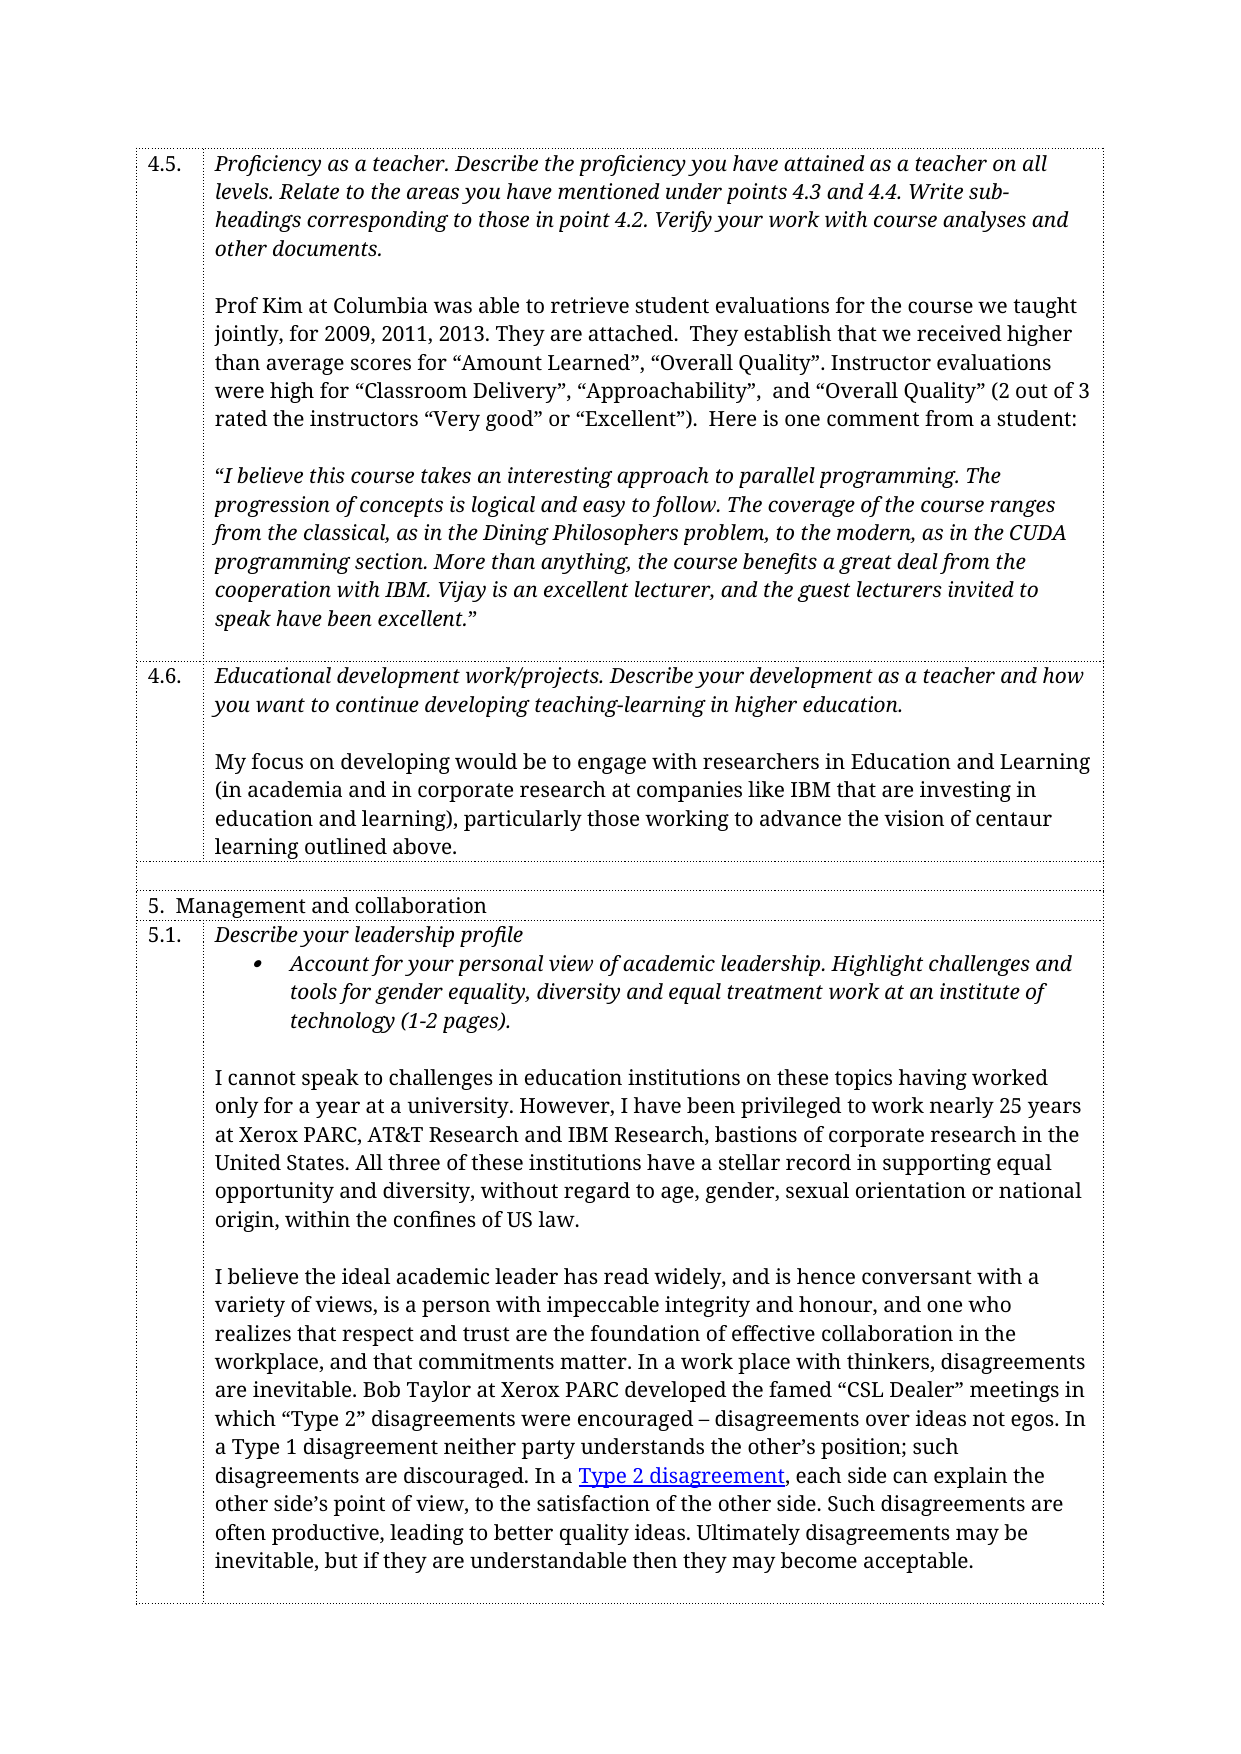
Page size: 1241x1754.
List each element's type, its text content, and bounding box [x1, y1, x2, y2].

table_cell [203, 920, 1104, 1603]
table_cell Educational development work/projects. Describe your development as a teacher and how you want to continue developing teaching-learning in higher education. My focus on developing would be to engage with researchers in Education and Learning (in academia and in corporate research at companies like IBM that are investing in education and learning), particularly those working to advance the vision of centaur learning outlined above. [203, 661, 1104, 861]
table_cell [136, 861, 1104, 890]
table_cell Proficiency as a teacher. Describe the proficiency you have attained as a teacher on all levels. Relate to the areas you have mentioned under points 4.3 and 4.4. Write sub-headings corresponding to those in point 4.2. Verify your work with course analyses and other documents. Prof Kim at Columbia was able to retrieve student evaluations for the course we taught jointly, for 2009, 2011, 2013. They are attached. They establish that we received higher than average scores for “Amount Learned”, “Overall Quality”. Instructor evaluations were high for “Classroom Delivery”, “Approachability”, and “Overall Quality” (2 out of 3 rated the instructors “Very good” or “Excellent”). Here is one comment from a student: “I believe this course takes an interesting approach to parallel programming. The progression of concepts is logical and easy to follow. The coverage of the course ranges from the classical, as in the Dining Philosophers problem, to the modern, as in the CUDA programming section. More than anything, the course benefits a great deal from the cooperation with IBM. Vijay is an excellent lecturer, and the guest lecturers invited to speak have been excellent.” [203, 148, 1104, 661]
table_cell 4.6. [136, 661, 203, 861]
table_cell 5. Management and collaboration [136, 890, 1104, 919]
table_cell 4.5. [136, 148, 203, 661]
table_cell 5.1. [136, 920, 203, 1603]
